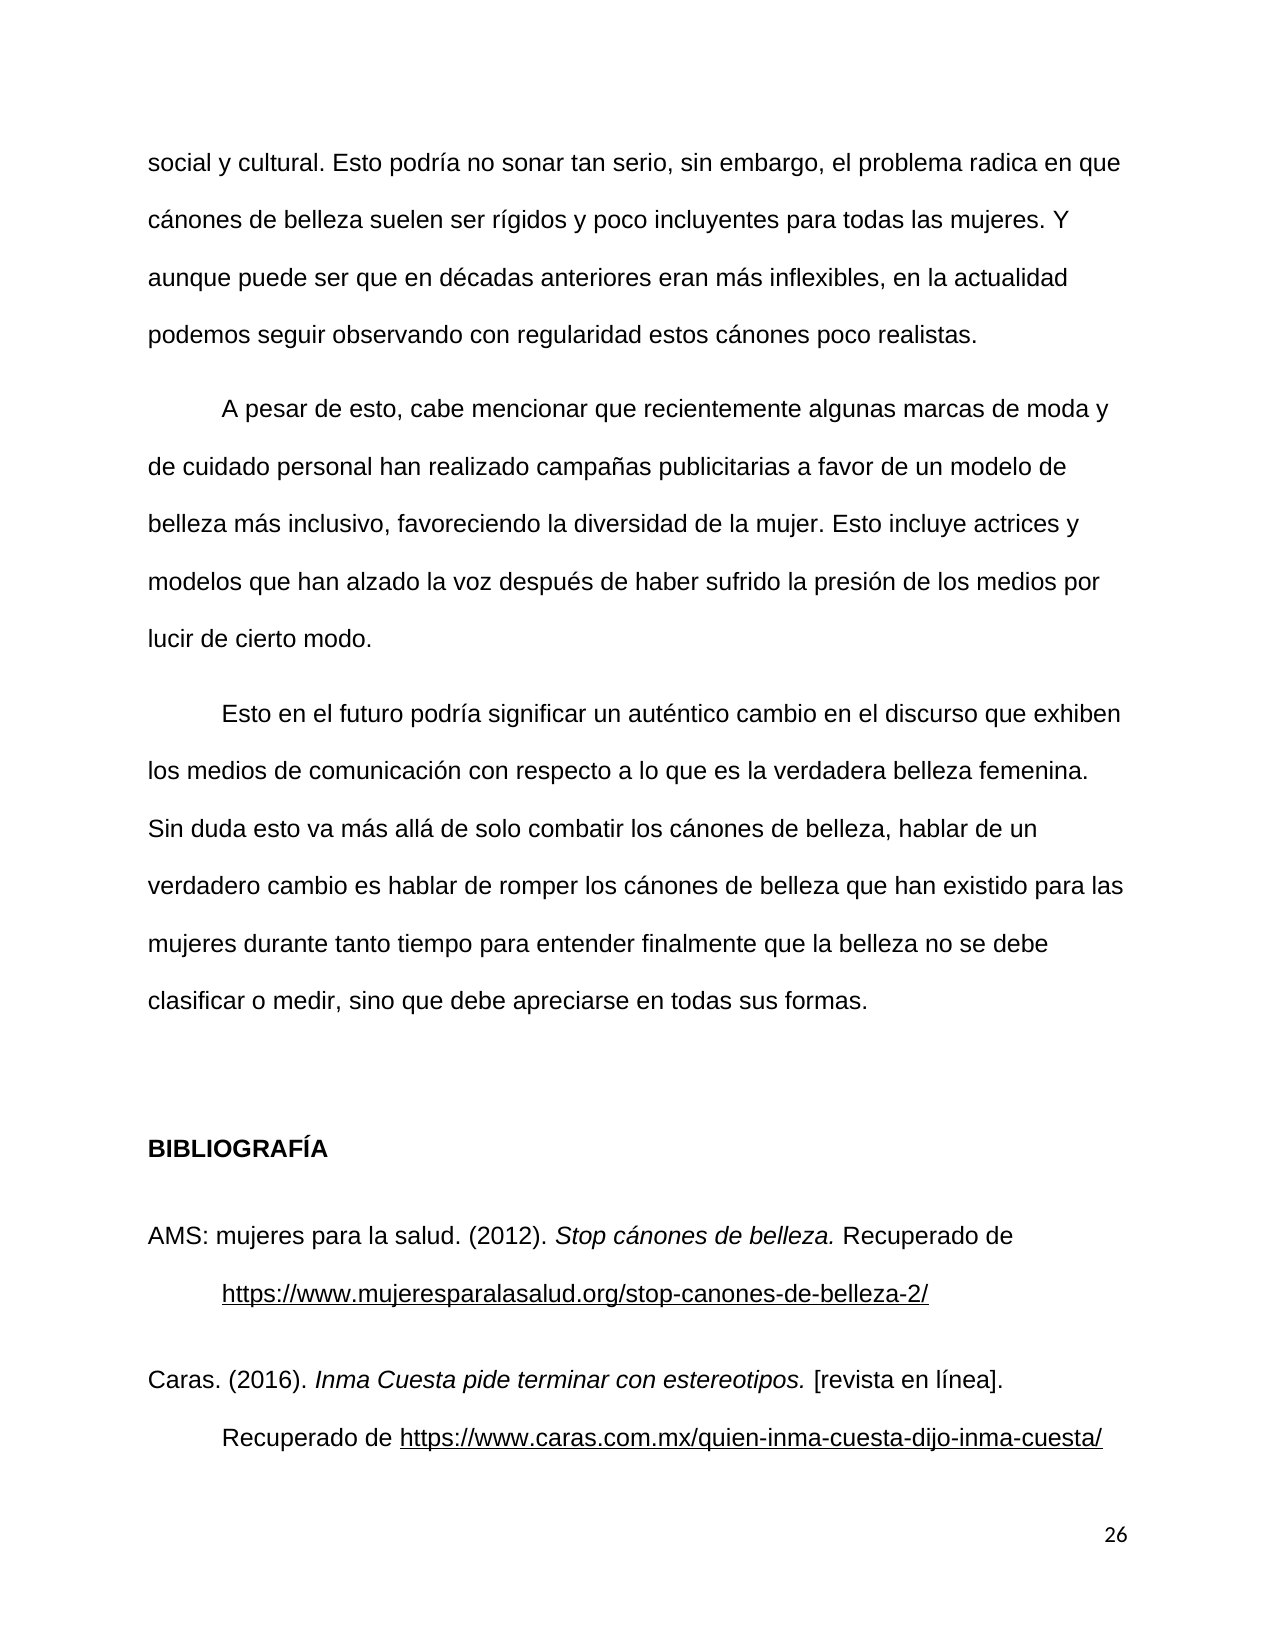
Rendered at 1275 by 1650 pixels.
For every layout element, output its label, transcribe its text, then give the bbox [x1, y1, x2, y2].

text BIBLIOGRAFÍA [148, 1134, 1127, 1163]
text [148, 148, 1127, 349]
text A pesar de esto, cabe mencionar que recientemente algunas marcas de moda y de cuidado personal han realizado campañas publicitarias a favor de un modelo de belleza más inclusivo, favoreciendo la diversidad de la mujer. Esto incluye actrices y modelos que han alzado la voz después de haber sufrido la presión de los medios por lucir de cierto modo. [148, 394, 1127, 653]
text Esto en el futuro podría significar un auténtico cambio en el discurso que exhiben los medios de comunicación con respecto a lo que es la verdadera belleza femenina. Sin duda esto va más allá de solo combatir los cánones de belleza, hablar de un verdadero cambio es hablar de romper los cánones de belleza que han existido para las mujeres durante tanto tiempo para entender finalmente que la belleza no se debe clasificar o medir, sino que debe apreciarse en todas sus formas. [148, 698, 1127, 1015]
text Caras. (2016). Inma Cuesta pide terminar con estereotipos. [revista en línea]. Recuperado de https://www.caras.com.mx/quien-inma-cuesta-dijo-inma-cuesta/ [148, 1365, 1127, 1451]
text AMS: mujeres para la salud. (2012). Stop cánones de belleza. Recuperado de https://www.mujeresparalasalud.org/stop-canones-de-belleza-2/ [148, 1221, 1127, 1307]
